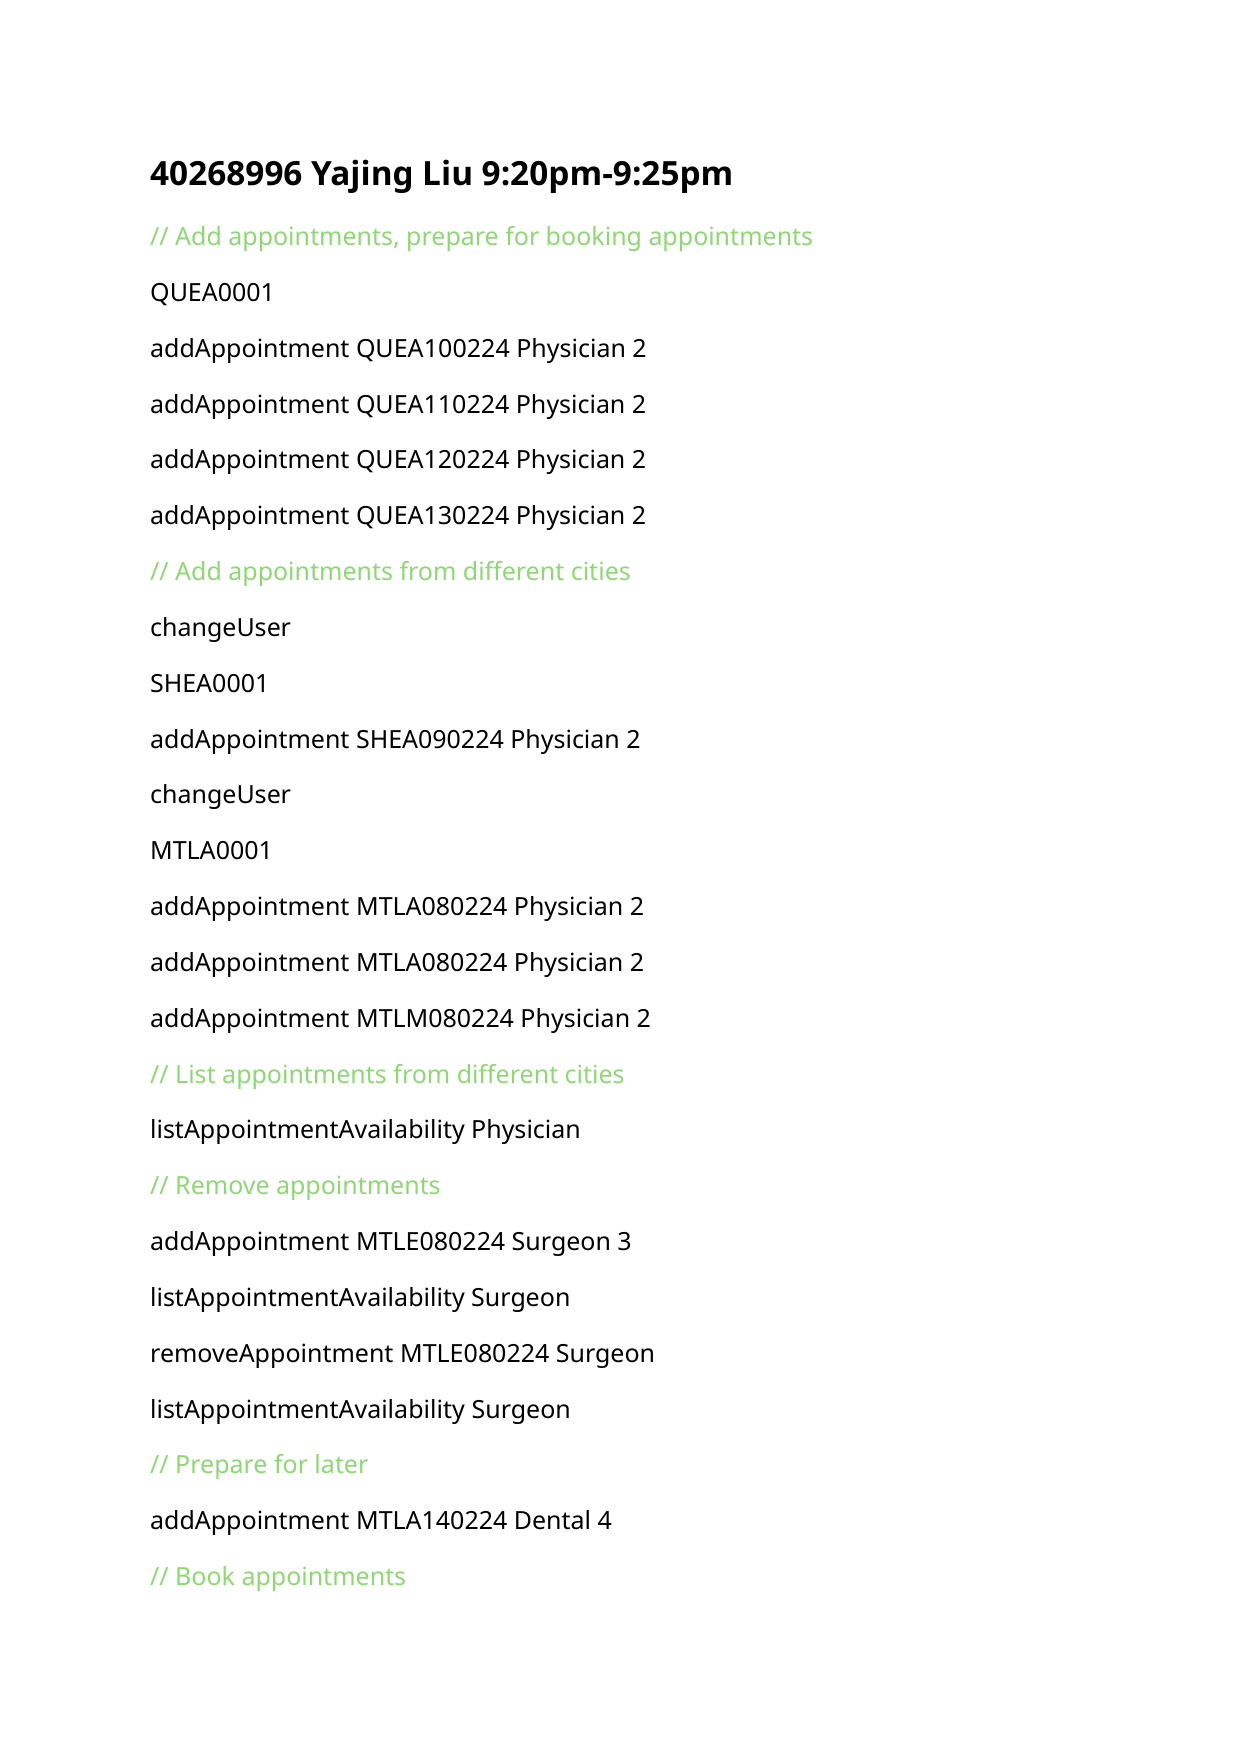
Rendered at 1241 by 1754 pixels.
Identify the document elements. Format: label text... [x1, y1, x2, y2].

text addAppointment MTLA140224 Dental 4 [150, 1503, 1090, 1537]
text addAppointment SHEA090224 Physician 2 [150, 721, 1090, 755]
text // Prepare for later [150, 1447, 1090, 1481]
text listAppointmentAvailability Surgeon [150, 1280, 1090, 1314]
text SHEA0001 [150, 666, 1090, 699]
text addAppointment MTLM080224 Physician 2 [150, 1001, 1090, 1034]
text addAppointment QUEA110224 Physician 2 [150, 386, 1090, 420]
text MTLA0001 [150, 833, 1090, 867]
text 40268996 Yajing Liu 9:20pm-9:25pm [150, 150, 1090, 195]
text listAppointmentAvailability Physician [150, 1112, 1090, 1146]
text // Remove appointments [150, 1168, 1090, 1202]
text addAppointment MTLA080224 Physician 2 [150, 889, 1090, 923]
text // Add appointments, prepare for booking appointments [150, 219, 1090, 253]
text // Book appointments [150, 1559, 1090, 1593]
text addAppointment QUEA120224 Physician 2 [150, 442, 1090, 476]
text addAppointment MTLE080224 Surgeon 3 [150, 1224, 1090, 1258]
text listAppointmentAvailability Surgeon [150, 1391, 1090, 1425]
text changeUser [150, 777, 1090, 811]
text QUEA0001 [150, 275, 1090, 309]
text addAppointment QUEA130224 Physician 2 [150, 498, 1090, 532]
text addAppointment MTLA080224 Physician 2 [150, 945, 1090, 979]
text removeAppointment MTLE080224 Surgeon [150, 1336, 1090, 1369]
text // Add appointments from different cities [150, 554, 1090, 588]
text changeUser [150, 610, 1090, 644]
text // List appointments from different cities [150, 1056, 1090, 1090]
text addAppointment QUEA100224 Physician 2 [150, 331, 1090, 364]
